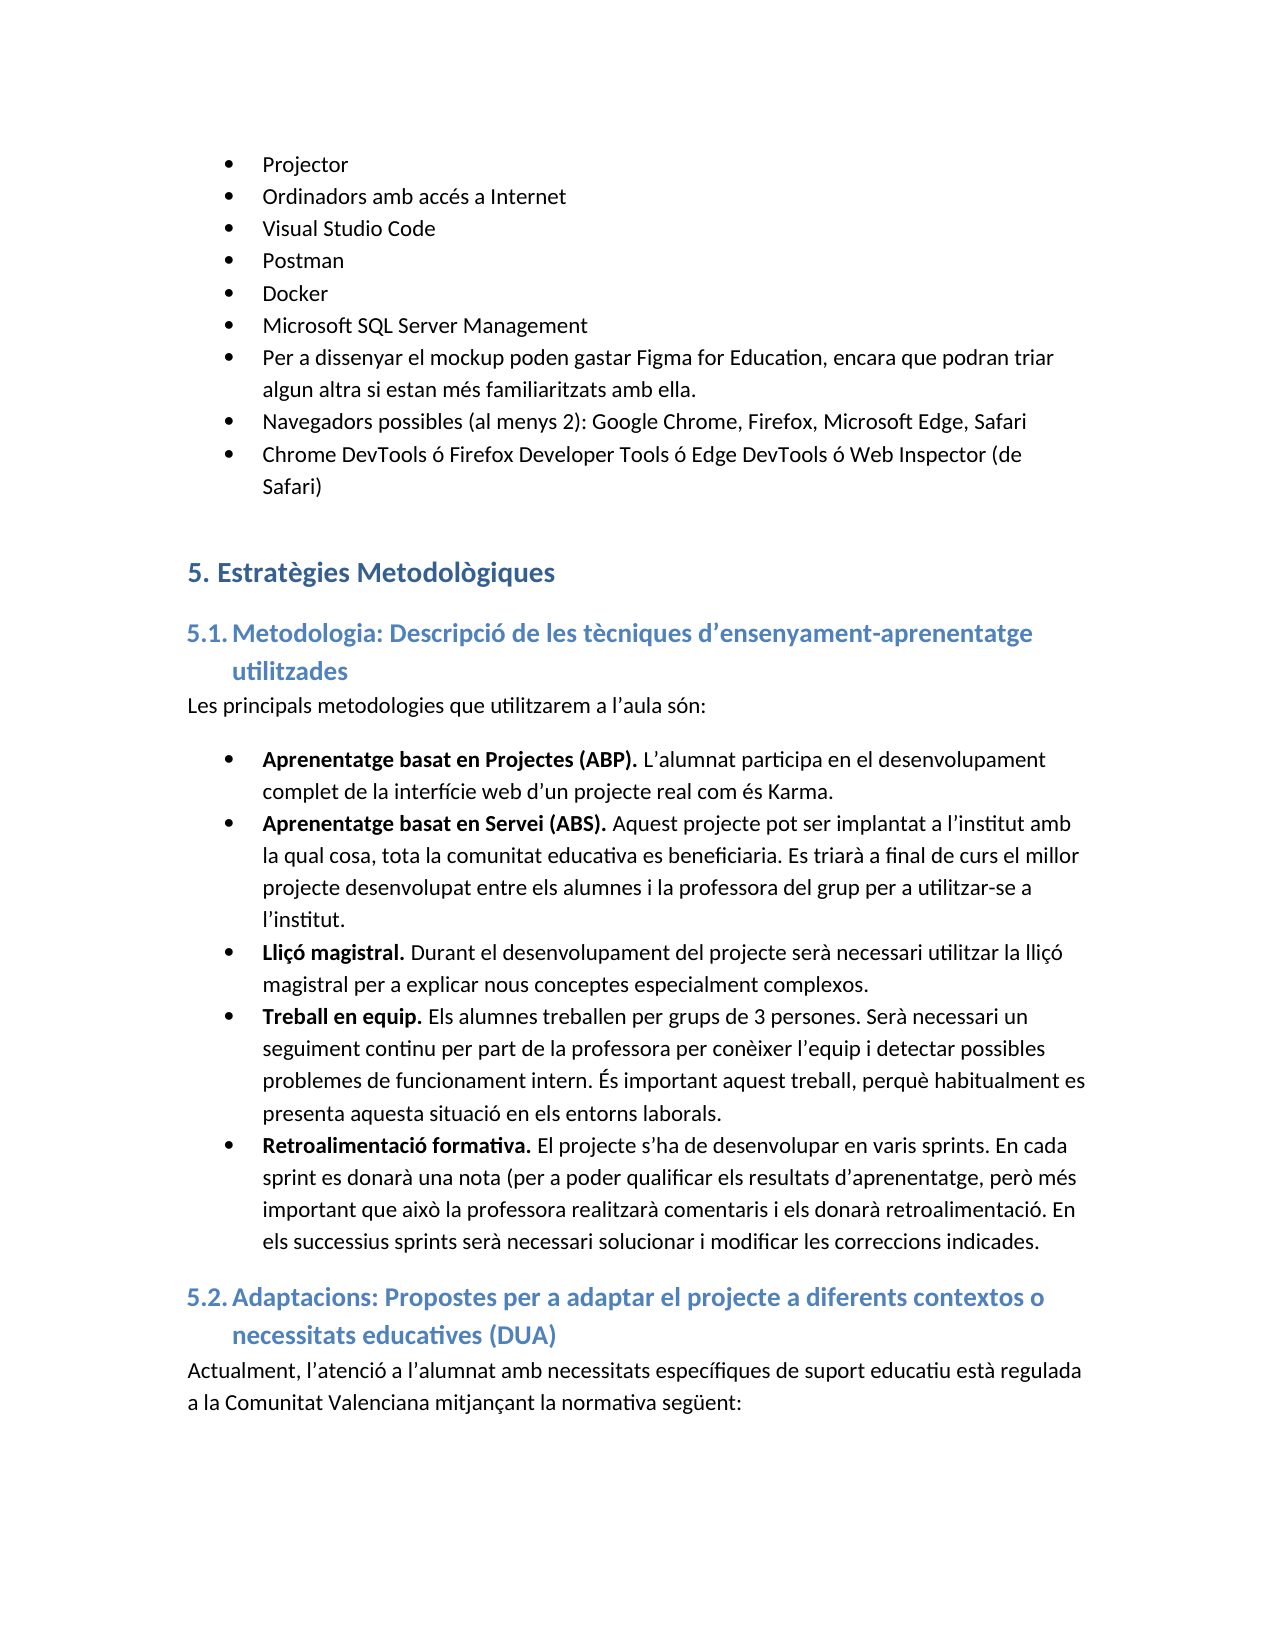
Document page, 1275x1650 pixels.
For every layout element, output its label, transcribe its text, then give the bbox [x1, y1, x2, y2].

subtitle Adaptacions: Propostes per a adaptar el projecte a diferents contextos o necessitats educatives (DUA) [186, 1281, 1087, 1351]
list Navegadors possibles (al menys 2): Google Chrome, Firefox, Microsoft Edge, Safari [225, 407, 1087, 436]
list Visual Studio Code [225, 214, 1087, 242]
list Aprenentatge basat en Servei (ABS). Aquest projecte pot ser implantat a l’institut amb la qual cosa, tota la comunitat educativa es beneficiaria. Es triarà a final de curs el millor projecte desenvolupat entre els alumnes i la professora del grup per a utilitzar-se a l’institut. [225, 809, 1087, 934]
list Aprenentatge basat en Projectes (ABP). L’alumnat participa en el desenvolupament complet de la interfície web d’un projecte real com és Karma. [225, 745, 1087, 805]
list Per a dissenyar el mockup poden gastar Figma for Education, encara que podran triar algun altra si estan més familiaritzats amb ella. [225, 343, 1087, 403]
list Docker [225, 279, 1087, 307]
list Ordinadors amb accés a Internet [225, 182, 1087, 210]
list Microsoft SQL Server Management [225, 311, 1087, 339]
list Projector [225, 150, 1087, 178]
list Chrome DevTools ó Firefox Developer Tools ó Edge DevTools ó Web Inspector (de Safari) [225, 440, 1087, 500]
subtitle Metodologia: Descripció de les tècniques d’ensenyament-aprenentatge utilitzades [186, 616, 1087, 687]
list Treball en equip. Els alumnes treballen per grups de 3 persones. Serà necessari un seguiment continu per part de la professora per conèixer l’equip i detectar possibles problemes de funcionament intern. És important aquest treball, perquè habitualment es presenta aquesta situació en els entorns laborals. [225, 1002, 1087, 1127]
list Postman [225, 247, 1087, 274]
text Actualment, l’atenció a l’alumnat amb necessitats específiques de suport educatiu està regulada a la Comunitat Valenciana mitjançant la normativa següent: [187, 1356, 1087, 1417]
list Retroalimentació formativa. El projecte s’ha de desenvolupar en varis sprints. En cada sprint es donarà una nota (per a poder qualificar els resultats d’aprenentatge, però més important que això la professora realitzarà comentaris i els donarà retroalimentació. En els successius sprints serà necessari solucionar i modificar les correccions indicades. [225, 1131, 1087, 1256]
subtitle Estratègies Metodològiques [187, 554, 1087, 590]
text Les principals metodologies que utilitzarem a l’aula són: [187, 692, 1087, 720]
list Lliçó magistral. Durant el desenvolupament del projecte serà necessari utilitzar la lliçó magistral per a explicar nous conceptes especialment complexos. [225, 938, 1087, 998]
